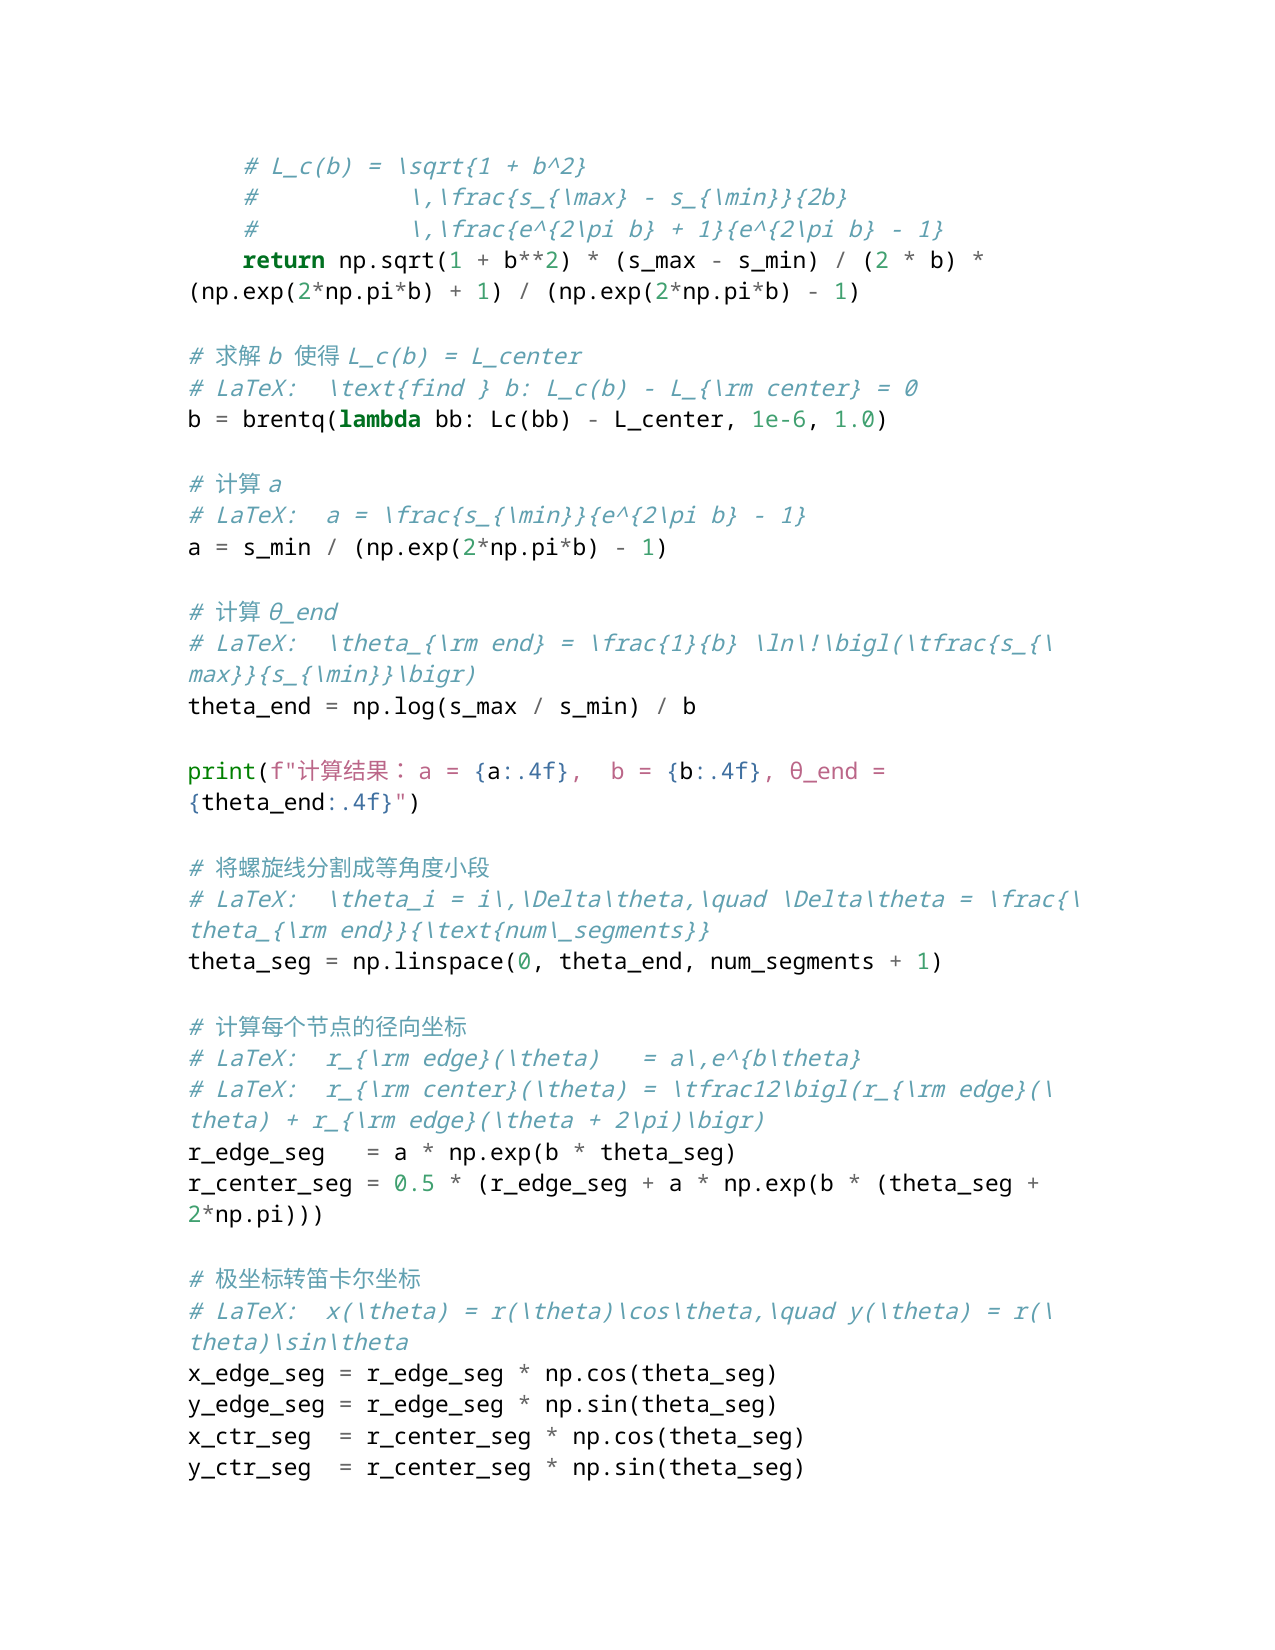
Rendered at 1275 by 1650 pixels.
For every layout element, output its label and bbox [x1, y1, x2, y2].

text [187, 150, 1087, 1482]
